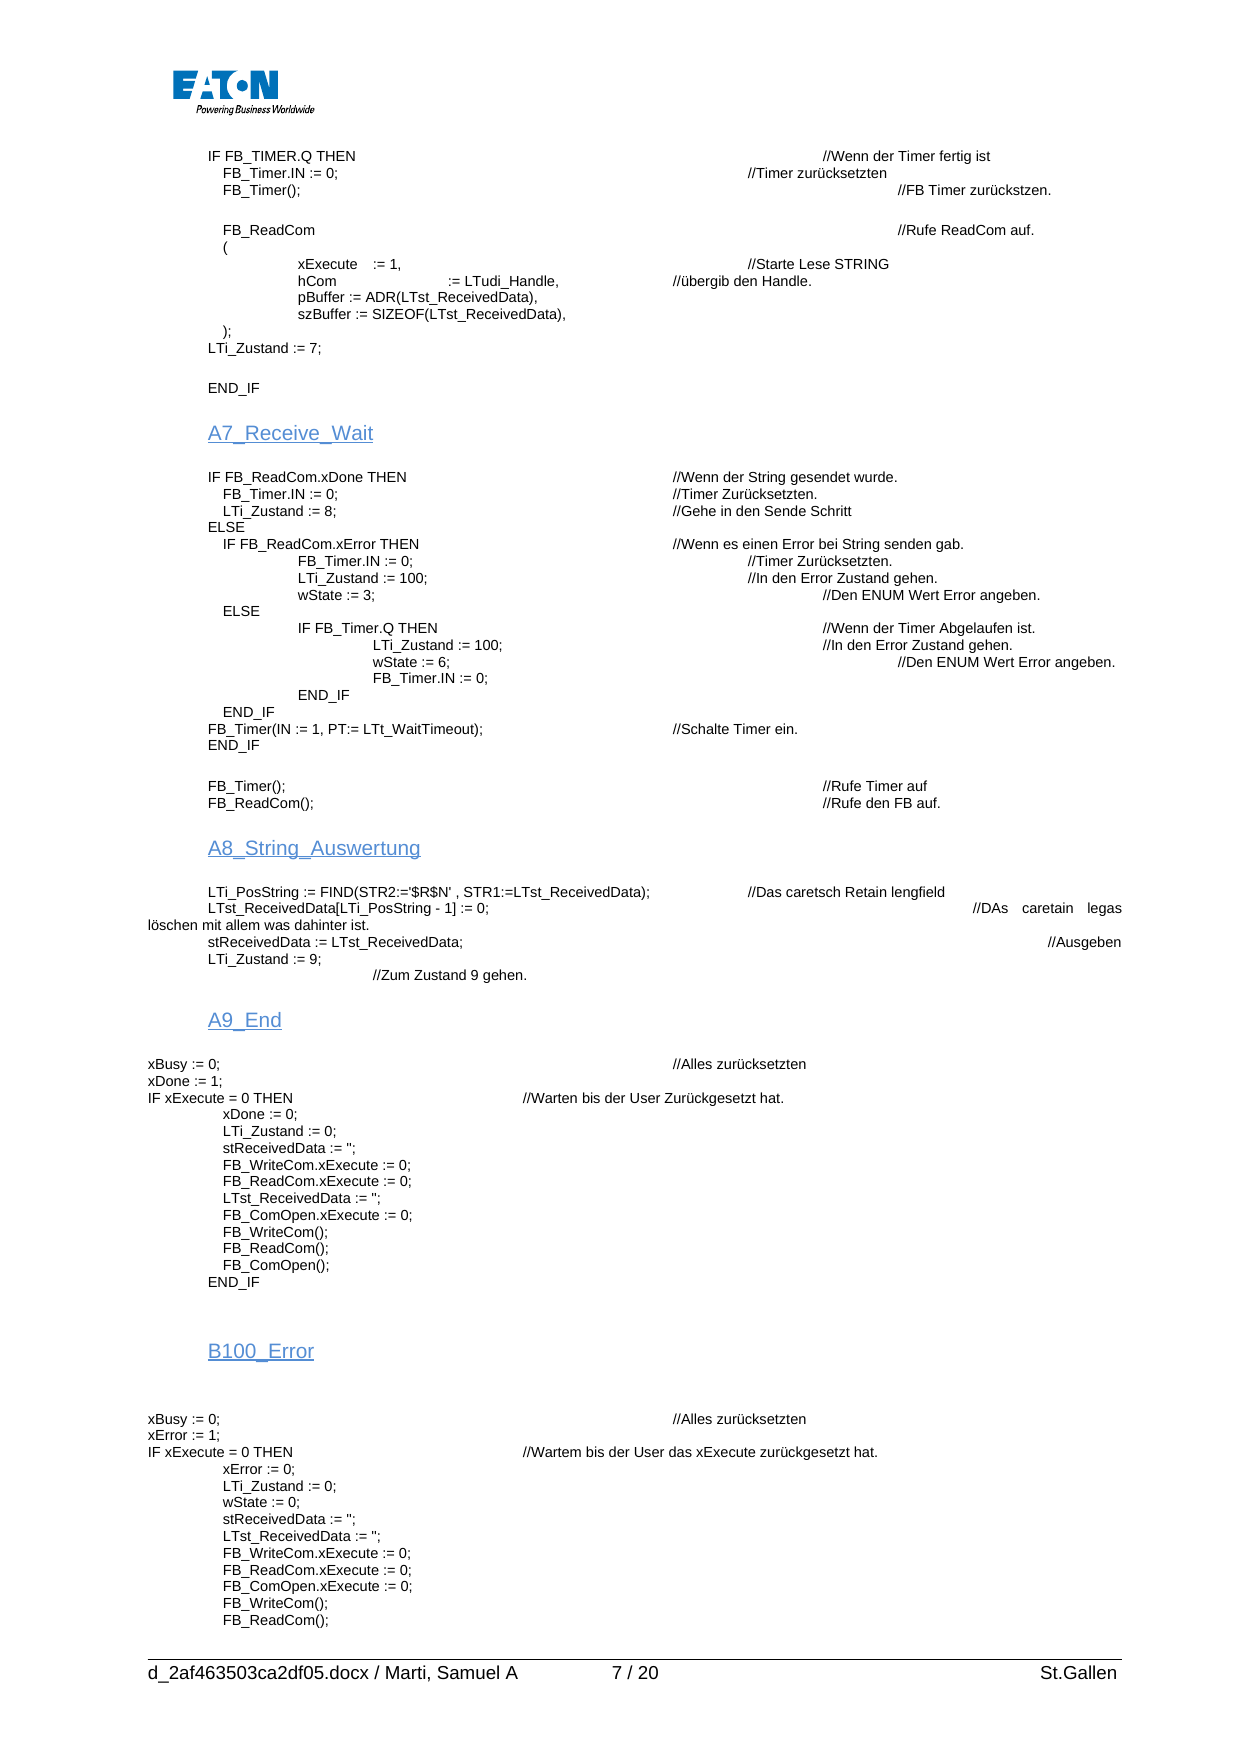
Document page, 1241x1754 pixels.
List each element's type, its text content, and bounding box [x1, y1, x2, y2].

text FB_ReadCom //Rufe ReadCom auf. [148, 222, 1122, 239]
text FB_ComOpen(); [148, 1257, 1122, 1274]
text LTi_Zustand := 0; [148, 1477, 1122, 1494]
text IF FB_ReadCom.xError THEN //Wenn es einen Error bei String senden gab. [148, 536, 1122, 553]
text A9_End [148, 1008, 1122, 1032]
text stReceivedData := ''; [148, 1139, 1122, 1156]
text FB_Timer.IN := 0; //Timer zurücksetzten [148, 164, 1122, 181]
text A7_Receive_Wait [148, 421, 1122, 445]
text ELSE [148, 519, 1122, 536]
text xDone := 0; [148, 1106, 1122, 1123]
text FB_ComOpen.xExecute := 0; [148, 1578, 1122, 1595]
text hCom := LTudi_Handle, //übergib den Handle. [148, 272, 1122, 289]
text IF FB_ReadCom.xDone THEN //Wenn der String gesendet wurde. [148, 469, 1122, 486]
text END_IF [148, 380, 1122, 397]
text A8_String_Auswertung [148, 835, 1122, 859]
text LTst_ReceivedData := ''; [148, 1190, 1122, 1207]
text FB_WriteCom.xExecute := 0; [148, 1156, 1122, 1173]
text stReceivedData := LTst_ReceivedData; //Ausgeben [148, 933, 1122, 950]
text LTi_Zustand := 100; //In den Error Zustand gehen. [148, 569, 1122, 586]
text IF FB_Timer.Q THEN //Wenn der Timer Abgelaufen ist. [148, 620, 1122, 636]
text END_IF [148, 737, 1122, 754]
text FB_ReadCom.xExecute := 0; [148, 1561, 1122, 1578]
text FB_ReadCom(); //Rufe den FB auf. [148, 794, 1122, 811]
text LTi_PosString := FIND(STR2:='$R$N' , STR1:=LTst_ReceivedData); //Das caretsch Retain lengfield [148, 883, 1122, 900]
text FB_ComOpen.xExecute := 0; [148, 1207, 1122, 1223]
text LTst_ReceivedData[LTi_PosString - 1] := 0; //DAs caretain legas löschen mit allem was dahinter ist. [148, 900, 1122, 933]
text B100_Error [148, 1338, 1122, 1362]
text xBusy := 0; //Alles zurücksetzten [148, 1410, 1122, 1427]
text FB_Timer(); //FB Timer zurückstzen. [148, 181, 1122, 198]
text LTst_ReceivedData := ''; [148, 1528, 1122, 1544]
text END_IF [148, 703, 1122, 720]
text FB_WriteCom(); [148, 1595, 1122, 1612]
text IF xExecute = 0 THEN //Warten bis der User Zurückgesetzt hat. [148, 1089, 1122, 1106]
text ELSE [148, 603, 1122, 620]
text FB_Timer.IN := 0; [148, 670, 1122, 687]
text ( [148, 239, 1122, 256]
text END_IF [148, 1274, 1122, 1291]
text xDone := 1; [148, 1072, 1122, 1089]
text pBuffer := ADR(LTst_ReceivedData), [148, 289, 1122, 306]
text FB_ReadCom(); [148, 1240, 1122, 1257]
text FB_WriteCom(); [148, 1223, 1122, 1240]
text wState := 3; //Den ENUM Wert Error angeben. [148, 586, 1122, 603]
text LTi_Zustand := 100; //In den Error Zustand gehen. [148, 636, 1122, 653]
text LTi_Zustand := 8; //Gehe in den Sende Schritt [148, 502, 1122, 519]
text IF xExecute = 0 THEN //Wartem bis der User das xExecute zurückgesetzt hat. [148, 1444, 1122, 1461]
text wState := 0; [148, 1494, 1122, 1511]
text IF FB_TIMER.Q THEN //Wenn der Timer fertig ist [148, 148, 1122, 164]
text FB_ReadCom.xExecute := 0; [148, 1173, 1122, 1190]
text FB_Timer.IN := 0; //Timer Zurücksetzten. [148, 486, 1122, 502]
text xError := 0; [148, 1461, 1122, 1477]
text stReceivedData := ''; [148, 1511, 1122, 1528]
text xExecute := 1, //Starte Lese STRING [148, 256, 1122, 272]
text LTi_Zustand := 0; [148, 1123, 1122, 1139]
text LTi_Zustand := 9; //Zum Zustand 9 gehen. [148, 950, 1122, 984]
text xError := 1; [148, 1427, 1122, 1444]
text FB_WriteCom.xExecute := 0; [148, 1544, 1122, 1561]
text FB_Timer(); //Rufe Timer auf [148, 778, 1122, 794]
text FB_Timer(IN := 1, PT:= LTt_WaitTimeout); //Schalte Timer ein. [148, 720, 1122, 737]
text szBuffer := SIZEOF(LTst_ReceivedData), [148, 306, 1122, 323]
text xBusy := 0; //Alles zurücksetzten [148, 1056, 1122, 1072]
text LTi_Zustand := 7; [148, 339, 1122, 356]
text FB_ReadCom(); [148, 1612, 1122, 1628]
text FB_Timer.IN := 0; //Timer Zurücksetzten. [148, 553, 1122, 569]
text ); [148, 323, 1122, 339]
text END_IF [148, 687, 1122, 703]
text wState := 6; //Den ENUM Wert Error angeben. [148, 653, 1122, 670]
